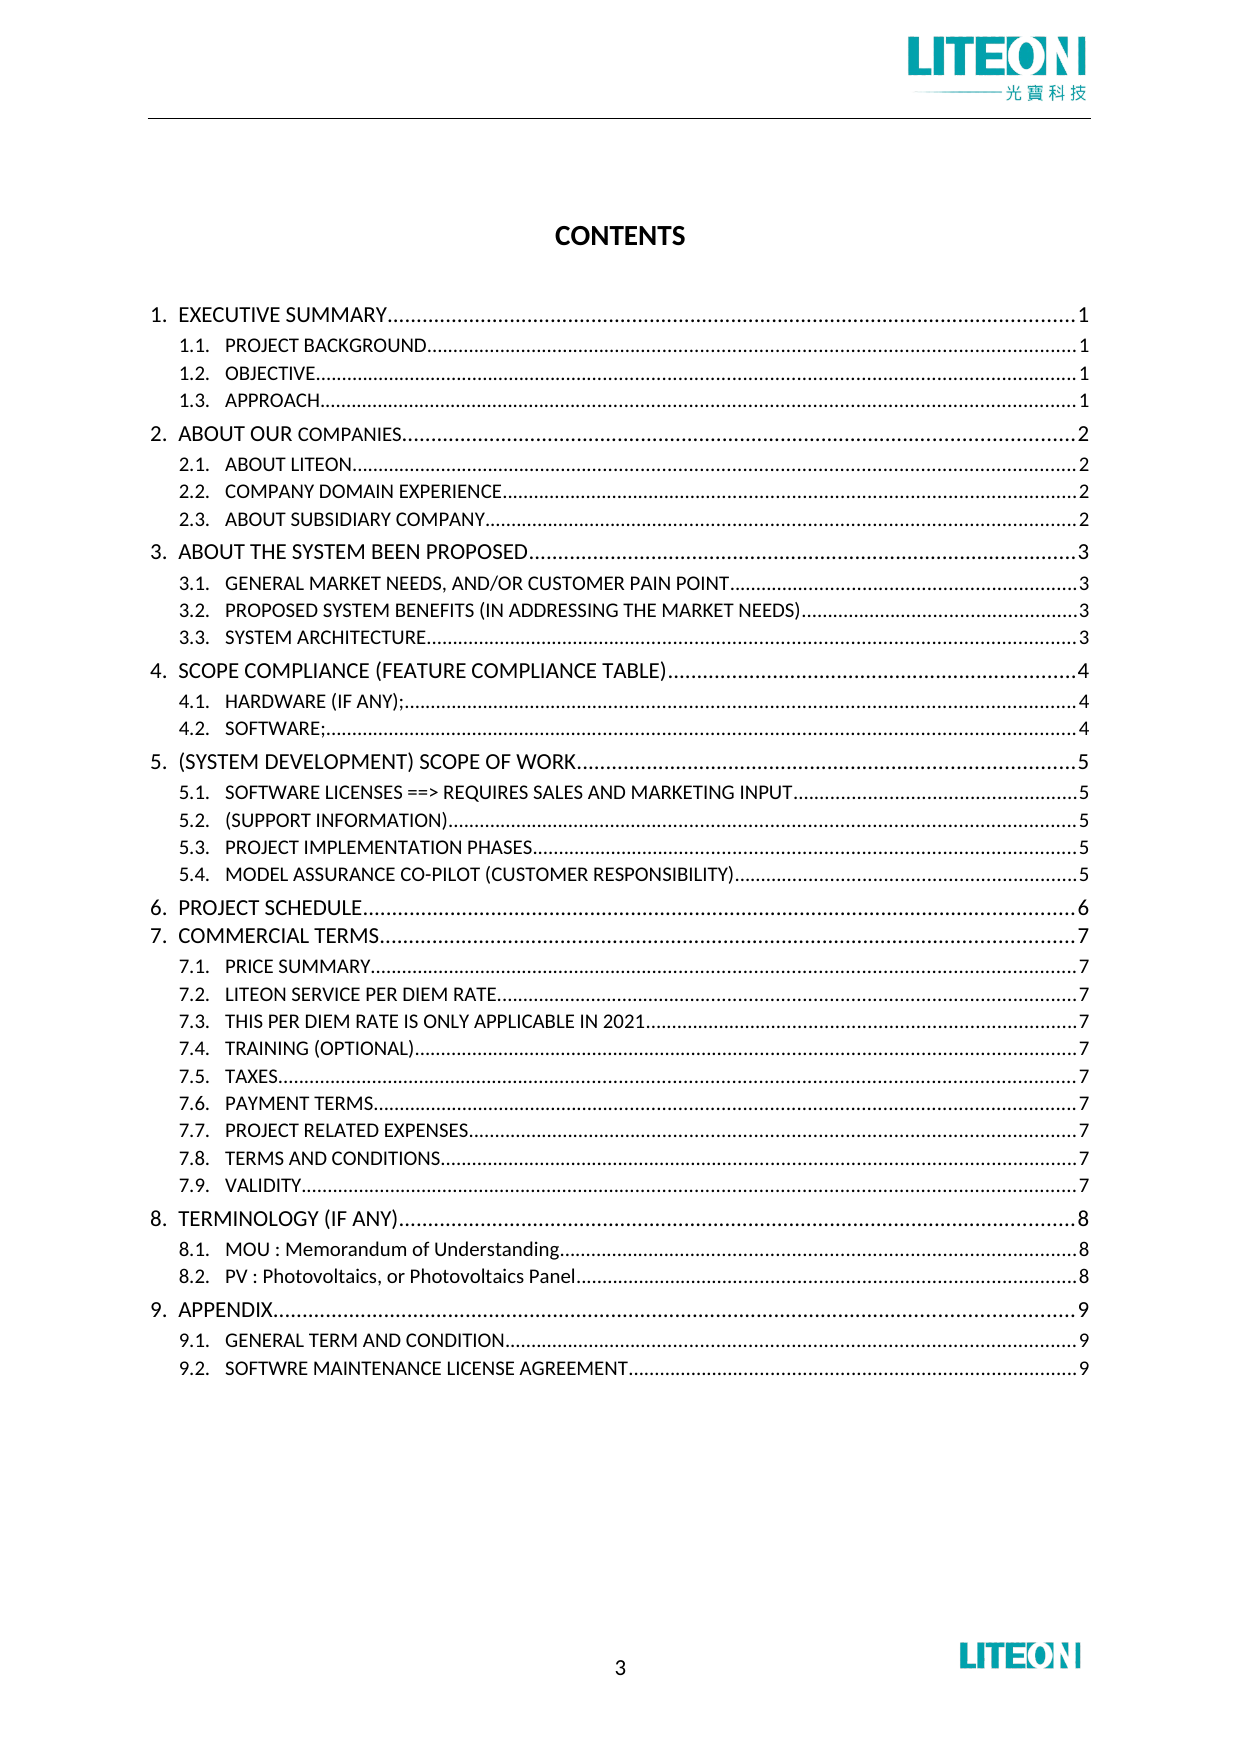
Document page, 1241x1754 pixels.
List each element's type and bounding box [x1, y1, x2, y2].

picture [902, 33, 1091, 103]
picture [957, 1641, 1084, 1671]
